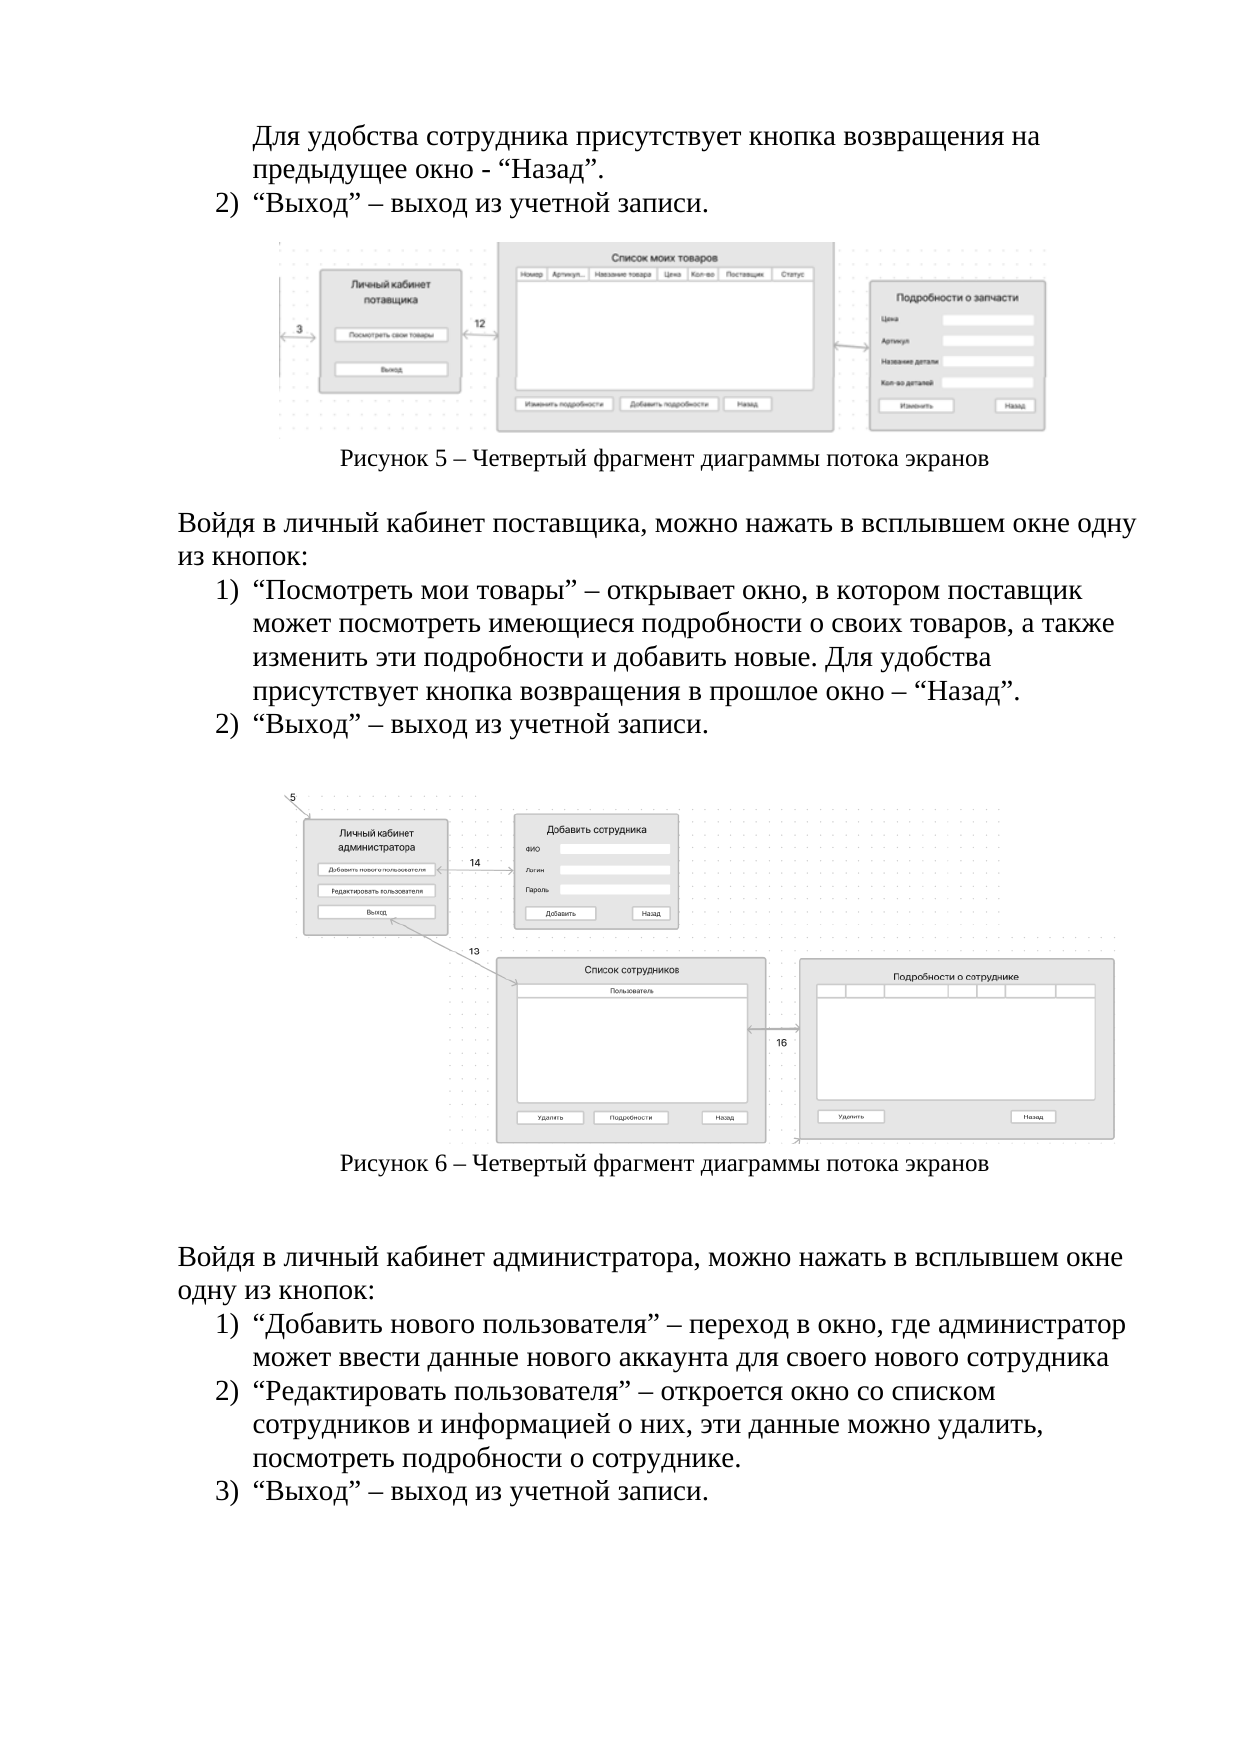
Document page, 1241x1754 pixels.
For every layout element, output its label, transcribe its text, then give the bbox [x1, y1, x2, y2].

text Рисунок 6 – Четвертый фрагмент диаграммы потока экранов [177, 1149, 1152, 1177]
text Войдя в личный кабинет администратора, можно нажать в всплывшем окне одну из кнопок: [177, 1239, 1152, 1306]
list “Выход” – выход из учетной записи. [215, 706, 1152, 740]
text Рисунок 5 – Четвертый фрагмент диаграммы потока экранов [177, 444, 1152, 472]
text Войдя в личный кабинет поставщика, можно нажать в всплывшем окне одну из кнопок: [177, 505, 1152, 572]
list “Выход” – выход из учетной записи. [215, 185, 1152, 219]
list “Посмотреть мои товары” – открывает окно, в котором поставщик может посмотреть имеющиеся подробности о своих товаров, а также изменить эти подробности и добавить новые. Для удобства присутствует кнопка возвращения в прошлое окно – “Назад”. [215, 572, 1152, 706]
picture [284, 787, 1120, 1144]
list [215, 118, 1152, 185]
picture [279, 242, 1050, 439]
list “Редактировать пользователя” – откроется окно со списком сотрудников и информацией о них, эти данные можно удалить, посмотреть подробности о сотруднике. [215, 1373, 1152, 1473]
list “Добавить нового пользователя” – переход в окно, где администратор может ввести данные нового аккаунта для своего нового сотрудника [215, 1306, 1152, 1373]
list “Выход” – выход из учетной записи. [215, 1473, 1152, 1507]
